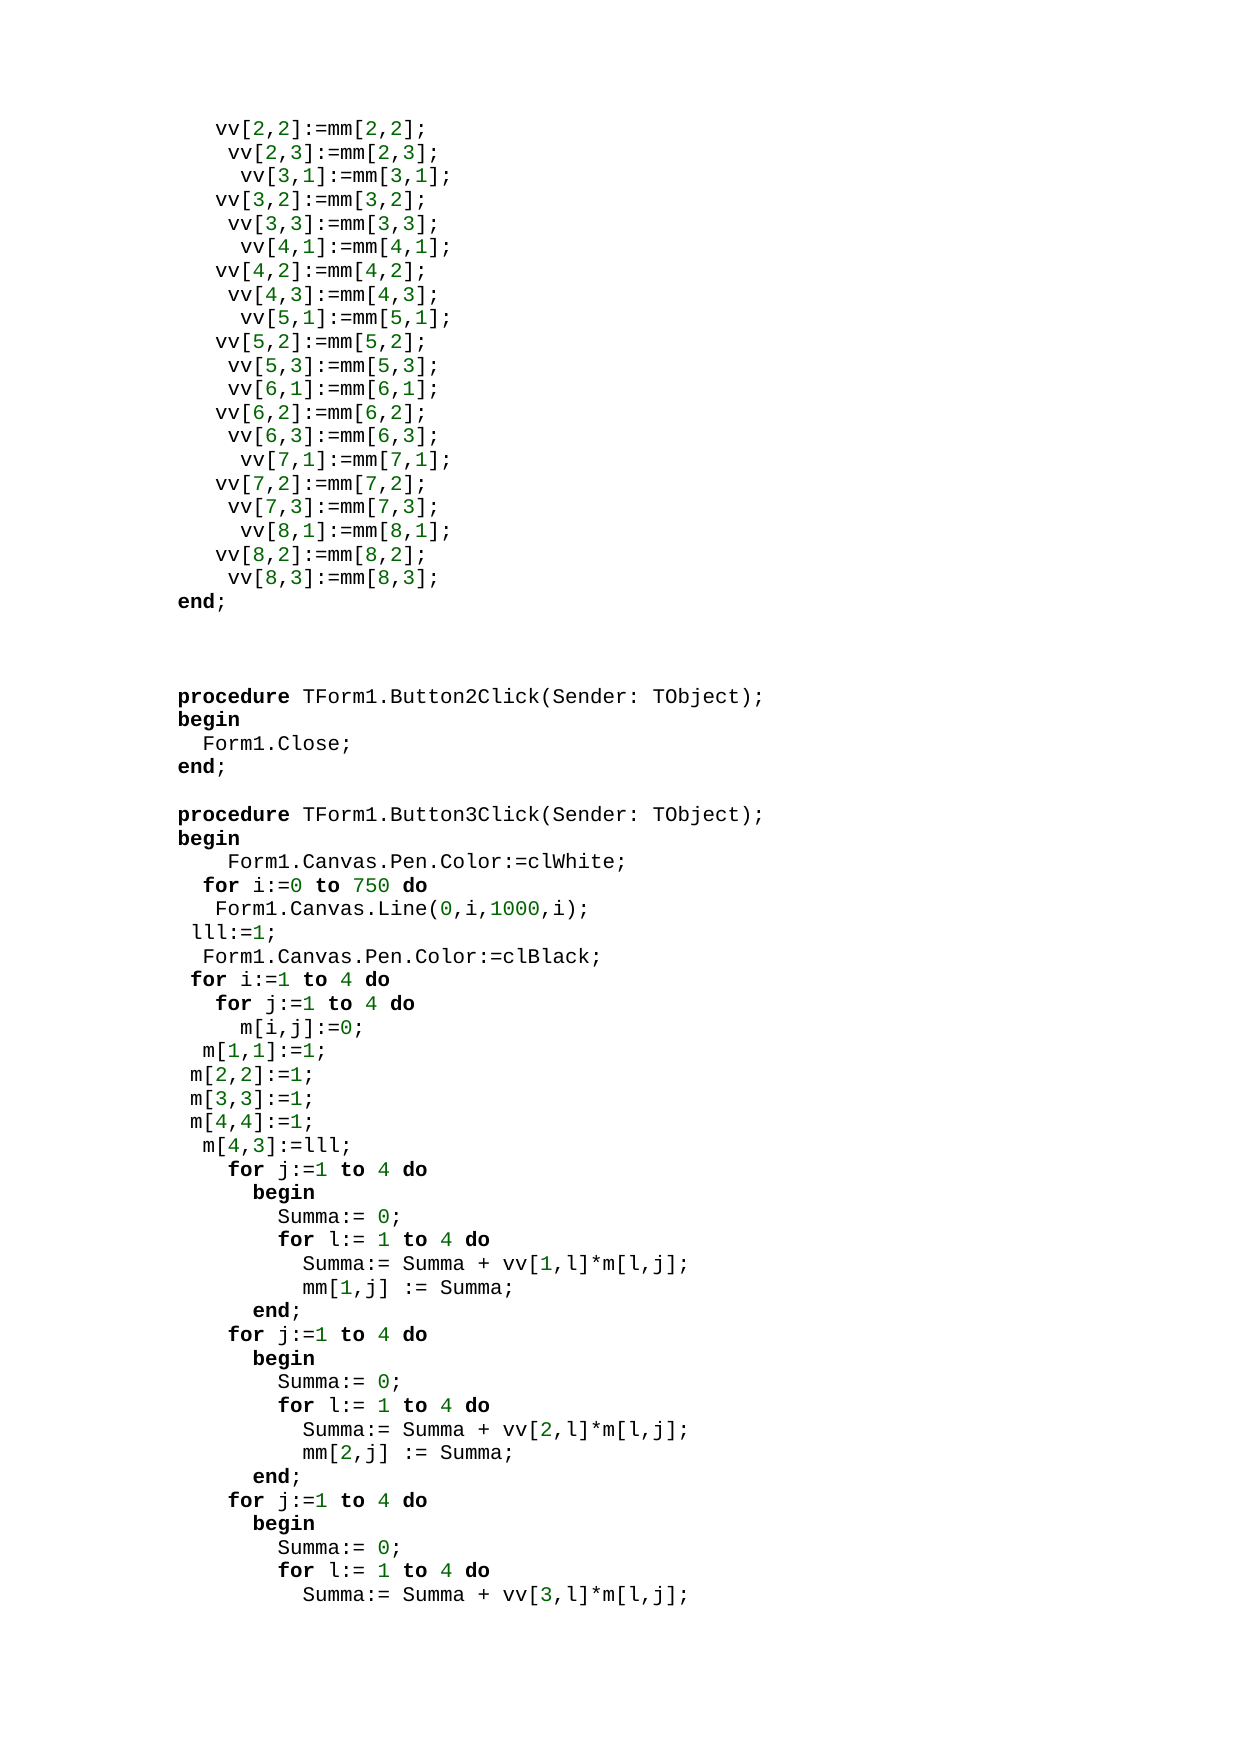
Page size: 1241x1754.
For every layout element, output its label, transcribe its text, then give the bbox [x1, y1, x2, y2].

text vv[8,1]:=mm[8,1]; [177, 520, 1152, 544]
text for l:= 1 to 4 do [177, 1229, 1152, 1253]
text vv[5,1]:=mm[5,1]; [177, 307, 1152, 331]
text end; [177, 1300, 1152, 1324]
text Summa:= Summa + vv[1,l]*m[l,j]; [177, 1253, 1152, 1277]
text for j:=1 to 4 do [177, 1489, 1152, 1513]
text Summa:= 0; [177, 1206, 1152, 1229]
text Summa:= Summa + vv[2,l]*m[l,j]; [177, 1419, 1152, 1442]
text m[4,4]:=1; [177, 1111, 1152, 1135]
text vv[7,1]:=mm[7,1]; [177, 449, 1152, 473]
text vv[2,2]:=mm[2,2]; [177, 118, 1152, 142]
text vv[6,1]:=mm[6,1]; [177, 378, 1152, 402]
text begin [177, 827, 1152, 851]
text procedure TForm1.Button3Click(Sender: TObject); [177, 804, 1152, 827]
text vv[2,3]:=mm[2,3]; [177, 142, 1152, 165]
text Form1.Canvas.Line(0,i,1000,i); [177, 898, 1152, 922]
text m[1,1]:=1; [177, 1040, 1152, 1064]
text m[2,2]:=1; [177, 1064, 1152, 1088]
text vv[7,3]:=mm[7,3]; [177, 496, 1152, 520]
text Summa:= 0; [177, 1371, 1152, 1395]
text begin [177, 1348, 1152, 1371]
text end; [177, 591, 1152, 615]
text Form1.Canvas.Pen.Color:=clBlack; [177, 946, 1152, 969]
text vv[3,2]:=mm[3,2]; [177, 189, 1152, 213]
text m[4,3]:=lll; [177, 1135, 1152, 1158]
text lll:=1; [177, 922, 1152, 946]
text end; [177, 757, 1152, 780]
text m[i,j]:=0; [177, 1017, 1152, 1040]
text Form1.Close; [177, 733, 1152, 757]
text procedure TForm1.Button2Click(Sender: TObject); [177, 686, 1152, 709]
text for j:=1 to 4 do [177, 1158, 1152, 1182]
text Summa:= Summa + vv[3,l]*m[l,j]; [177, 1584, 1152, 1608]
text vv[3,1]:=mm[3,1]; [177, 165, 1152, 189]
text mm[2,j] := Summa; [177, 1442, 1152, 1466]
text vv[4,2]:=mm[4,2]; [177, 260, 1152, 284]
text vv[8,3]:=mm[8,3]; [177, 567, 1152, 591]
text vv[7,2]:=mm[7,2]; [177, 473, 1152, 496]
text vv[4,3]:=mm[4,3]; [177, 284, 1152, 307]
text vv[5,2]:=mm[5,2]; [177, 331, 1152, 354]
text end; [177, 1466, 1152, 1489]
text for l:= 1 to 4 do [177, 1395, 1152, 1419]
text begin [177, 709, 1152, 733]
text begin [177, 1182, 1152, 1206]
text for i:=0 to 750 do [177, 875, 1152, 898]
text for j:=1 to 4 do [177, 993, 1152, 1017]
text vv[3,3]:=mm[3,3]; [177, 213, 1152, 236]
text begin [177, 1513, 1152, 1537]
text vv[5,3]:=mm[5,3]; [177, 354, 1152, 378]
text m[3,3]:=1; [177, 1088, 1152, 1111]
text vv[4,1]:=mm[4,1]; [177, 236, 1152, 260]
text for j:=1 to 4 do [177, 1324, 1152, 1348]
text vv[6,3]:=mm[6,3]; [177, 426, 1152, 449]
text mm[1,j] := Summa; [177, 1277, 1152, 1300]
text Form1.Canvas.Pen.Color:=clWhite; [177, 851, 1152, 875]
text vv[8,2]:=mm[8,2]; [177, 544, 1152, 567]
text for l:= 1 to 4 do [177, 1561, 1152, 1584]
text vv[6,2]:=mm[6,2]; [177, 402, 1152, 426]
text for i:=1 to 4 do [177, 969, 1152, 993]
text Summa:= 0; [177, 1537, 1152, 1561]
